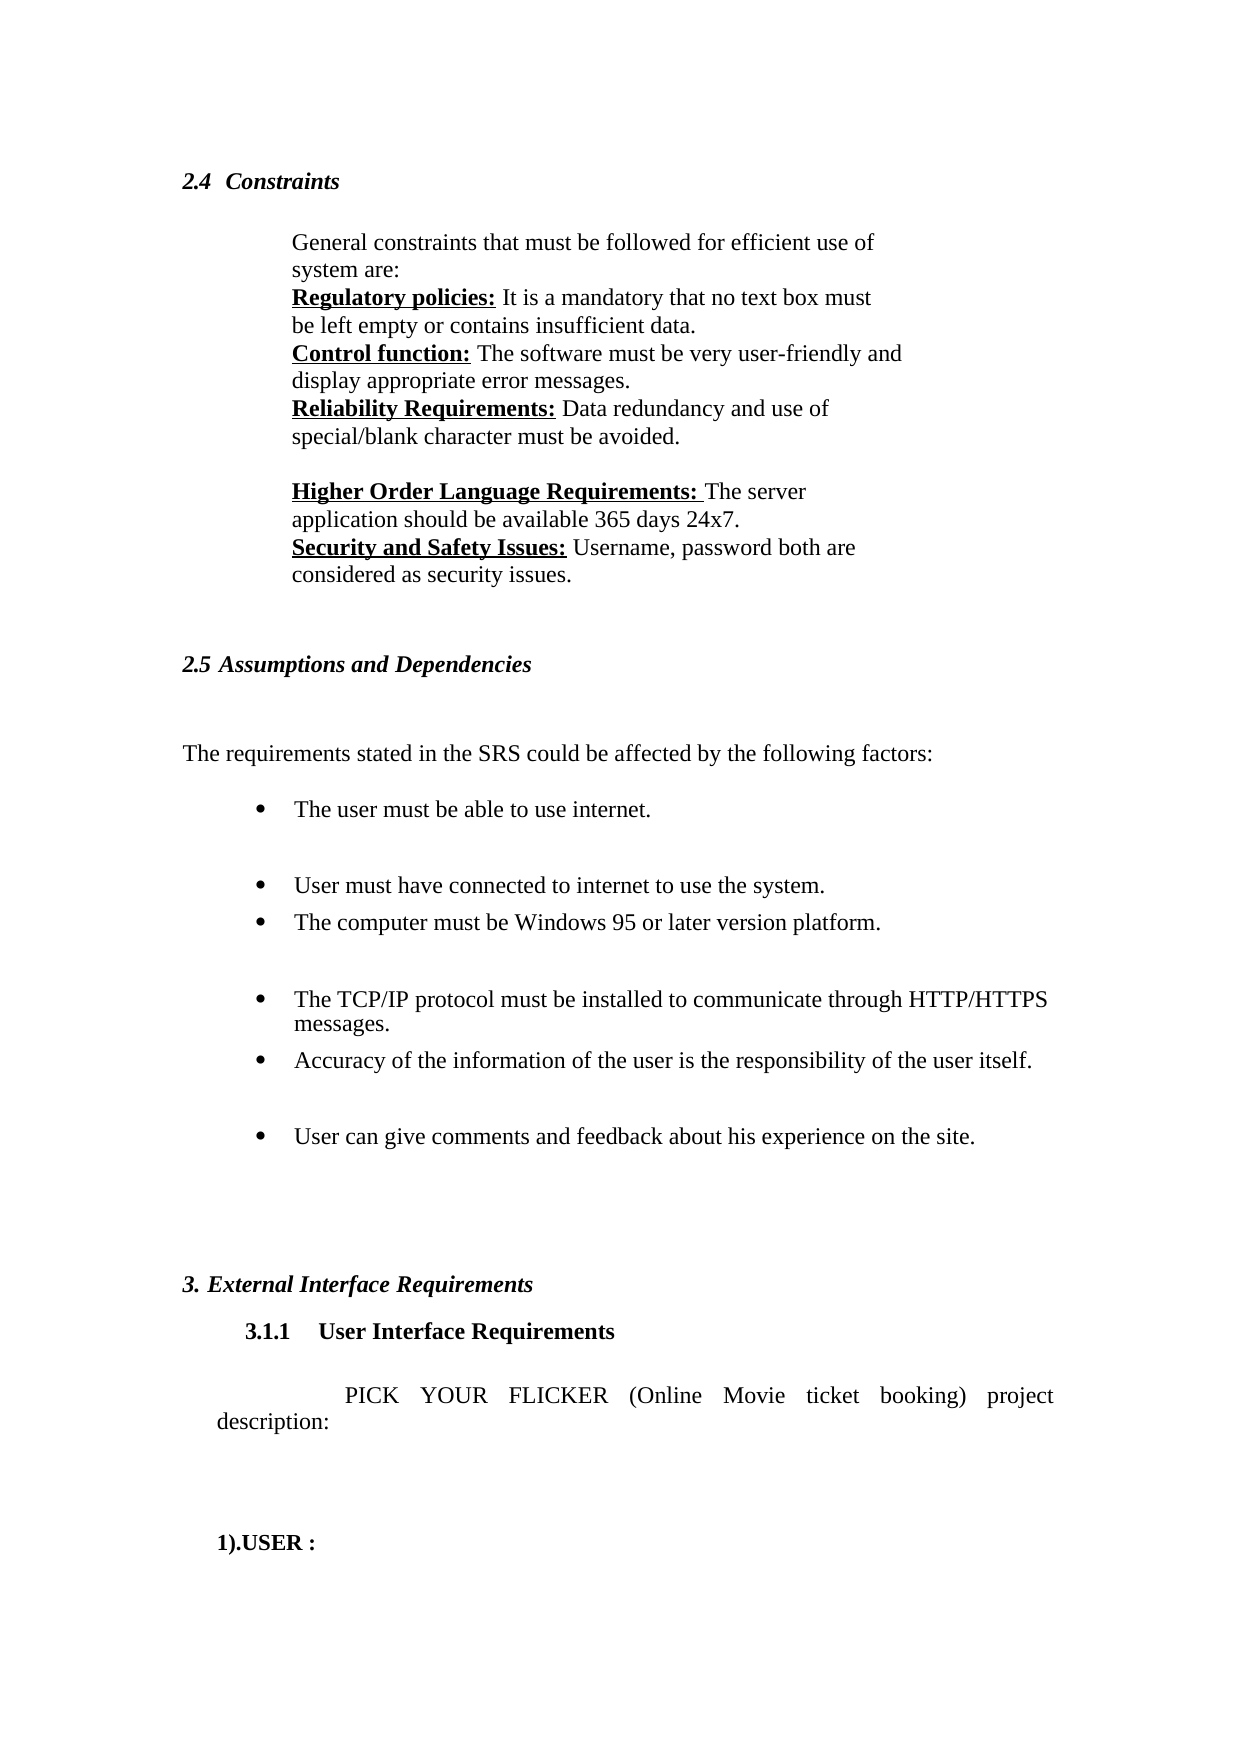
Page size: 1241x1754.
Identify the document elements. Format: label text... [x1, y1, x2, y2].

text General constraints that must be followed for efficient use of [292, 228, 1082, 255]
list User must have connected to internet to use the system. [256, 874, 1052, 899]
text system are: [292, 256, 1082, 283]
text Reliability Requirements: Data redundancy and use of [292, 394, 1082, 422]
list The user must be able to use internet. [256, 798, 1052, 822]
text Control function: The software must be very user-friendly and [292, 339, 1082, 366]
text display appropriate error messages. [292, 366, 1082, 394]
list User Interface Requirements [245, 1317, 1082, 1345]
subtitle Assumptions and Dependencies [182, 649, 1082, 677]
text Security and Safety Issues: Username, password both are [292, 533, 1082, 560]
subtitle Constraints [182, 167, 1082, 194]
text The requirements stated in the SRS could be affected by the following factors: [182, 739, 1082, 766]
text special/blank character must be avoided. [292, 422, 1082, 449]
subtitle External Interface Requirements [182, 1270, 1082, 1297]
list User can give comments and feedback about his experience on the site. [256, 1125, 1052, 1150]
list Accuracy of the information of the user is the responsibility of the user itself. [256, 1049, 1052, 1073]
list The computer must be Windows 95 or later version platform. [256, 911, 1052, 935]
list The TCP/IP protocol must be installed to communicate through HTTP/HTTPS messages. [256, 988, 1052, 1036]
text Regulatory policies: It is a mandatory that no text box must [292, 283, 1082, 311]
text application should be available 365 days 24x7. [292, 505, 1082, 532]
text Higher Order Language Requirements: The server [292, 477, 1082, 505]
text considered as security issues. [292, 560, 1082, 588]
text 1).USER : [217, 1529, 1082, 1556]
text be left empty or contains insufficient data. [292, 311, 1082, 338]
text PICK YOUR FLICKER (Online Movie ticket booking) project description: [217, 1384, 1054, 1434]
